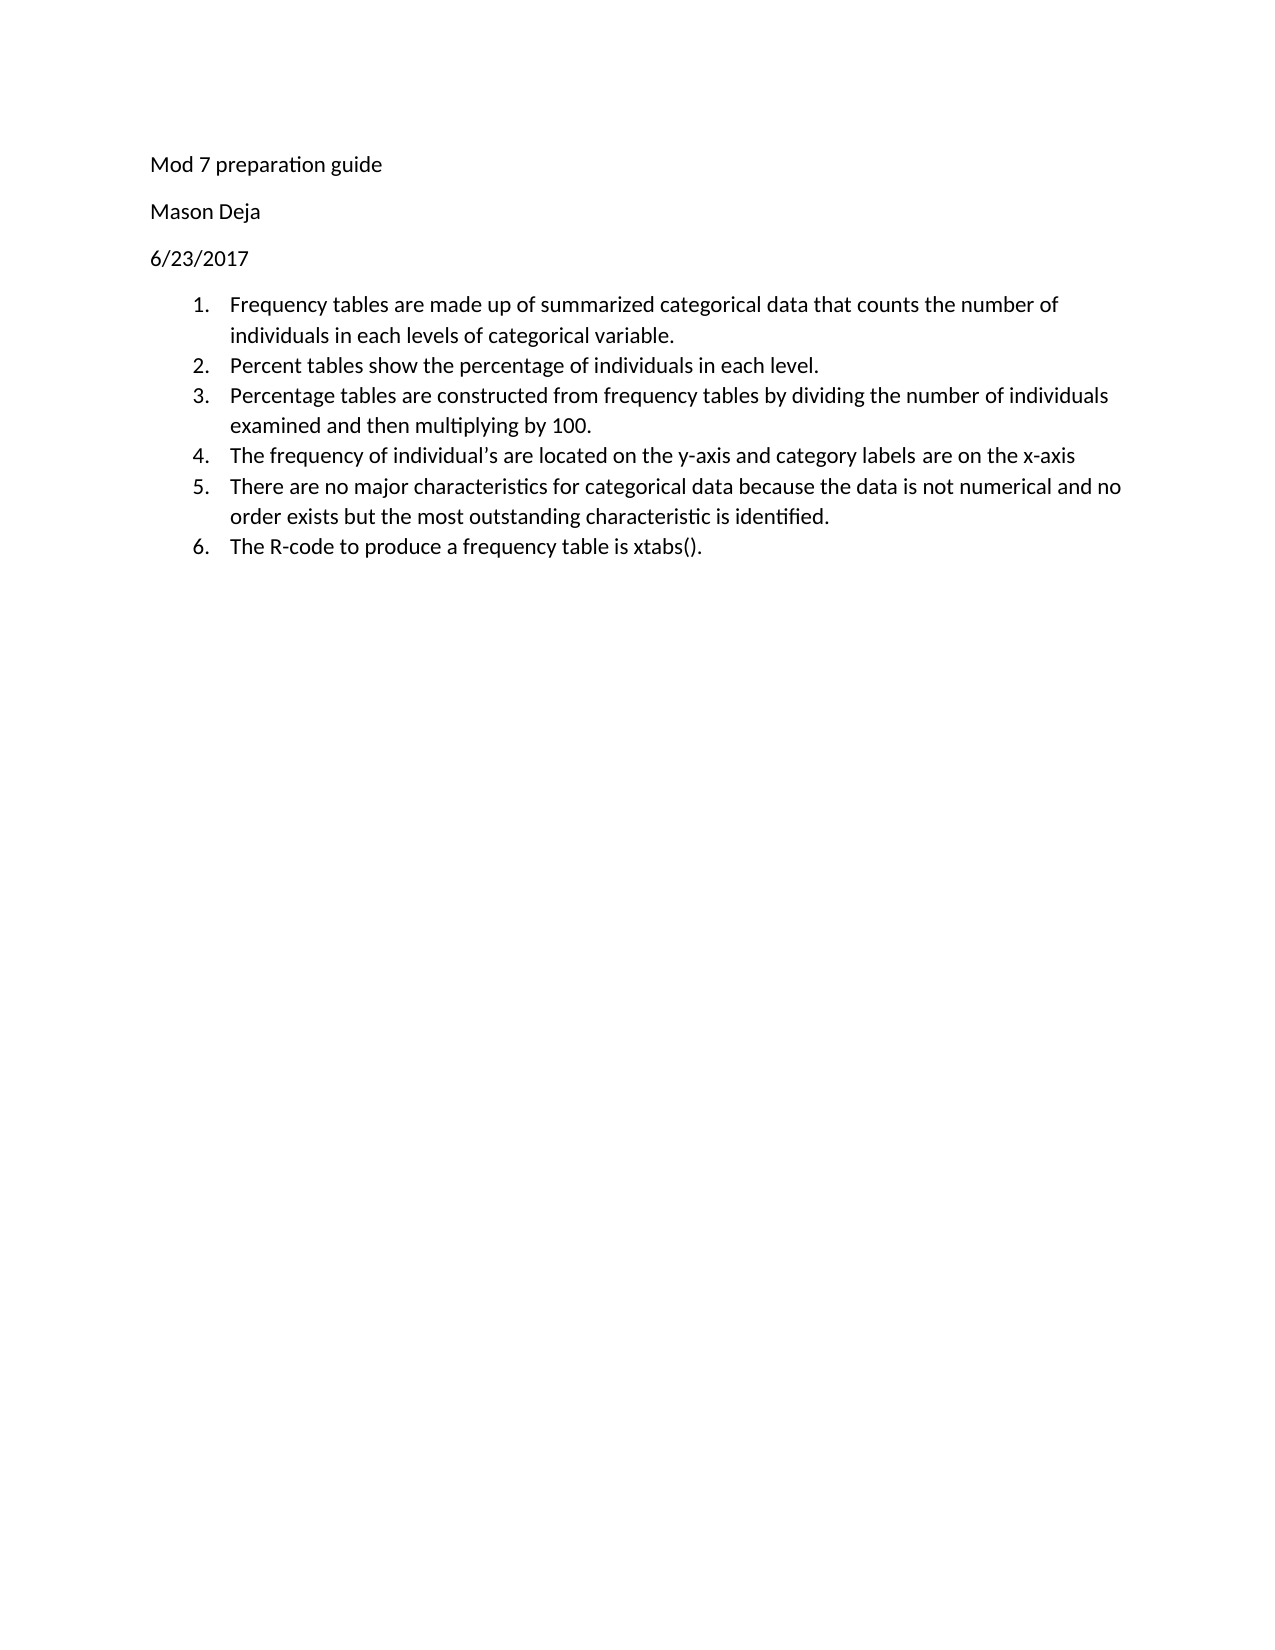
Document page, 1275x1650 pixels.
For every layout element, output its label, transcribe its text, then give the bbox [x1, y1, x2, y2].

text Mason Deja [150, 197, 1125, 225]
list There are no major characteristics for categorical data because the data is not numerical and no order exists but the most outstanding characteristic is identified. [192, 472, 1125, 530]
list The frequency of individual’s are located on the y-axis and category labels are on the x-axis [192, 442, 1125, 470]
list The R-code to produce a frequency table is xtabs(). [192, 532, 1125, 560]
list Percentage tables are constructed from frequency tables by dividing the number of individuals examined and then multiplying by 100. [192, 381, 1125, 439]
text Mod 7 preparation guide [150, 150, 1125, 178]
list Frequency tables are made up of summarized categorical data that counts the number of individuals in each levels of categorical variable. [192, 291, 1125, 349]
text 6/23/2017 [150, 244, 1125, 272]
list Percent tables show the percentage of individuals in each level. [192, 351, 1125, 379]
